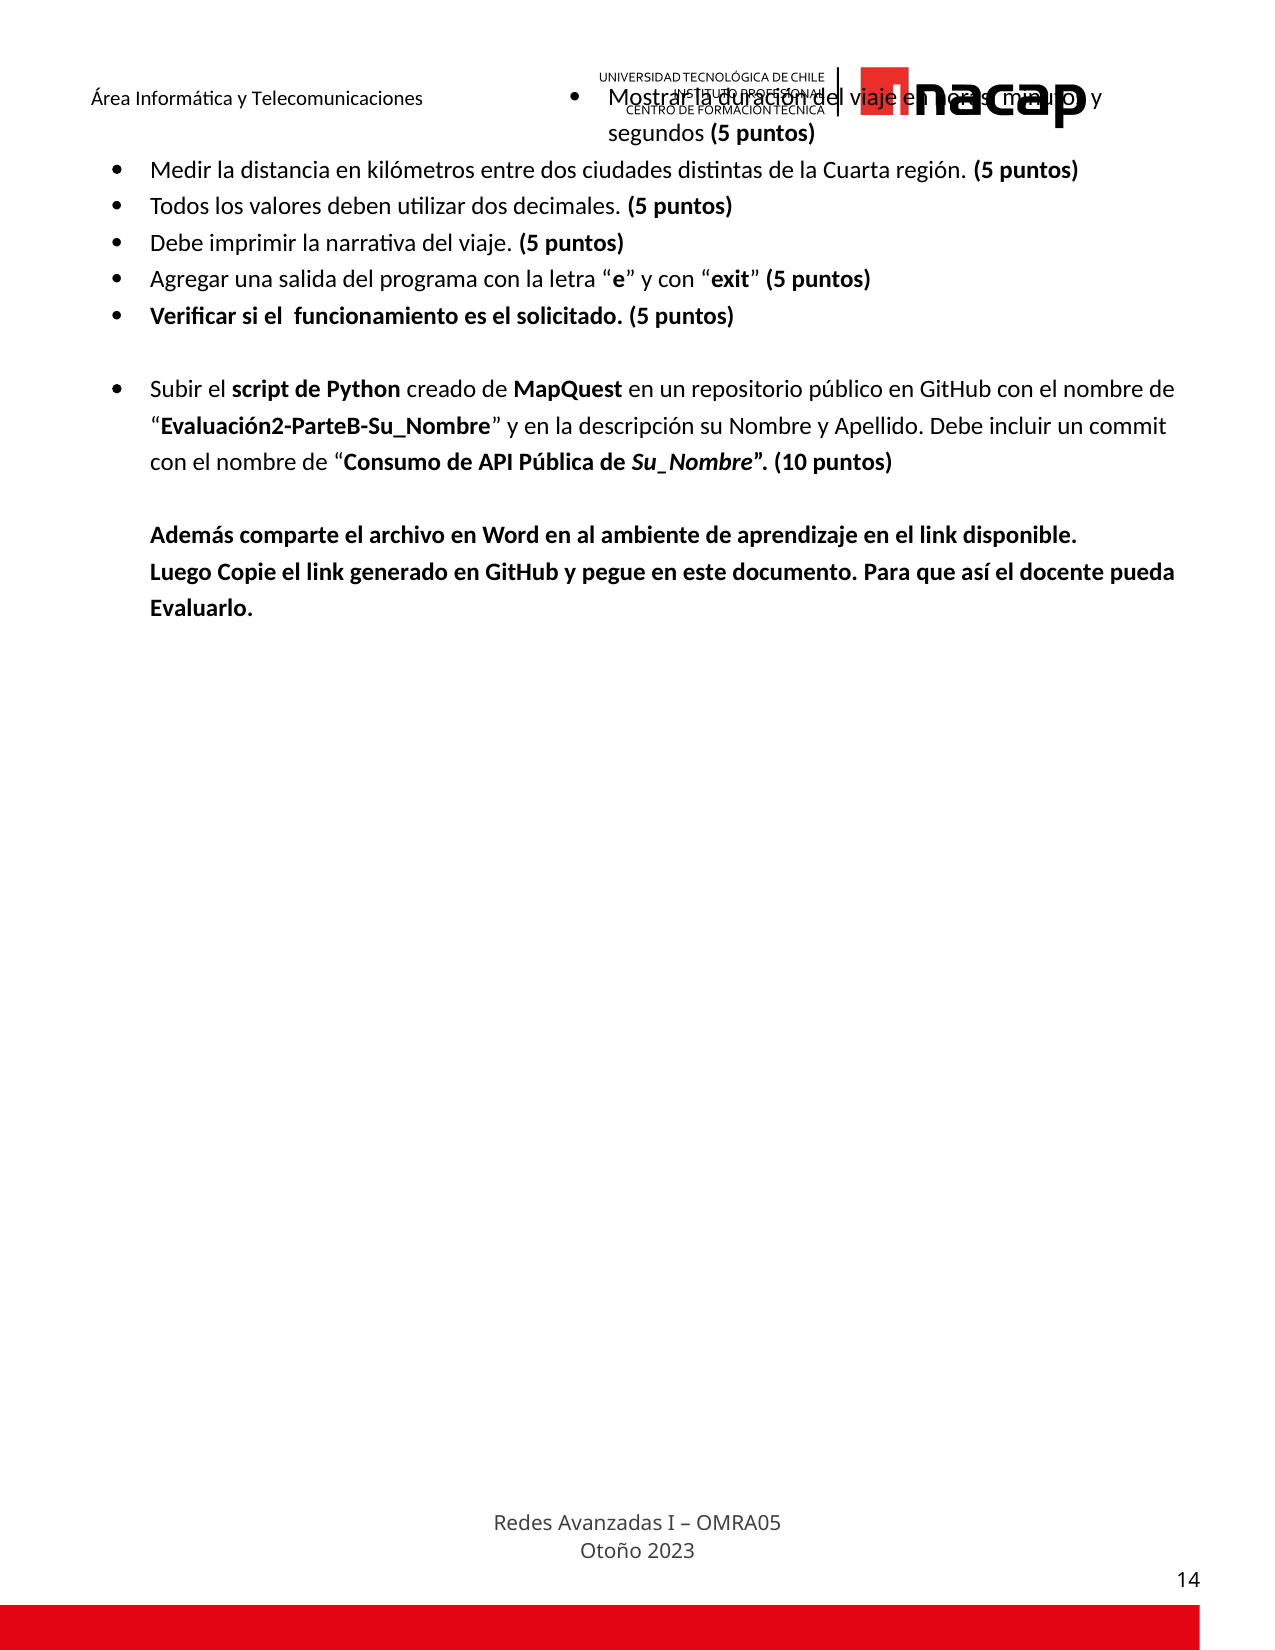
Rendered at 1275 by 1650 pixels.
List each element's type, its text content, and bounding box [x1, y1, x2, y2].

list Mostrar la duración del viaje en horas, minutos y segundos (5 puntos) [112, 81, 1200, 148]
list Verificar si el funcionamiento es el solicitado. (5 puntos) [112, 300, 1200, 331]
list Luego Copie el link generado en GitHub y pegue en este documento. Para que así el docente pueda Evaluarlo. [150, 556, 1200, 623]
list Además comparte el archivo en Word en al ambiente de aprendizaje en el link disponible. [150, 519, 1200, 550]
list Agregar una salida del programa con la letra “e” y con “exit” (5 puntos) [112, 263, 1200, 294]
list Medir la distancia en kilómetros entre dos ciudades distintas de la Cuarta región. (5 puntos) [112, 154, 1200, 184]
list Subir el script de Python creado de MapQuest en un repositorio público en GitHub con el nombre de “Evaluación2-ParteB-Su_Nombre” y en la descripción su Nombre y Apellido. Debe incluir un commit con el nombre de “Consumo de API Pública de Su_Nombre”. (10 puntos) [112, 373, 1200, 477]
picture [596, 63, 1088, 81]
list Todos los valores deben utilizar dos decimales. (5 puntos) [112, 190, 1200, 221]
list Debe imprimir la narrativa del viaje. (5 puntos) [112, 227, 1200, 257]
